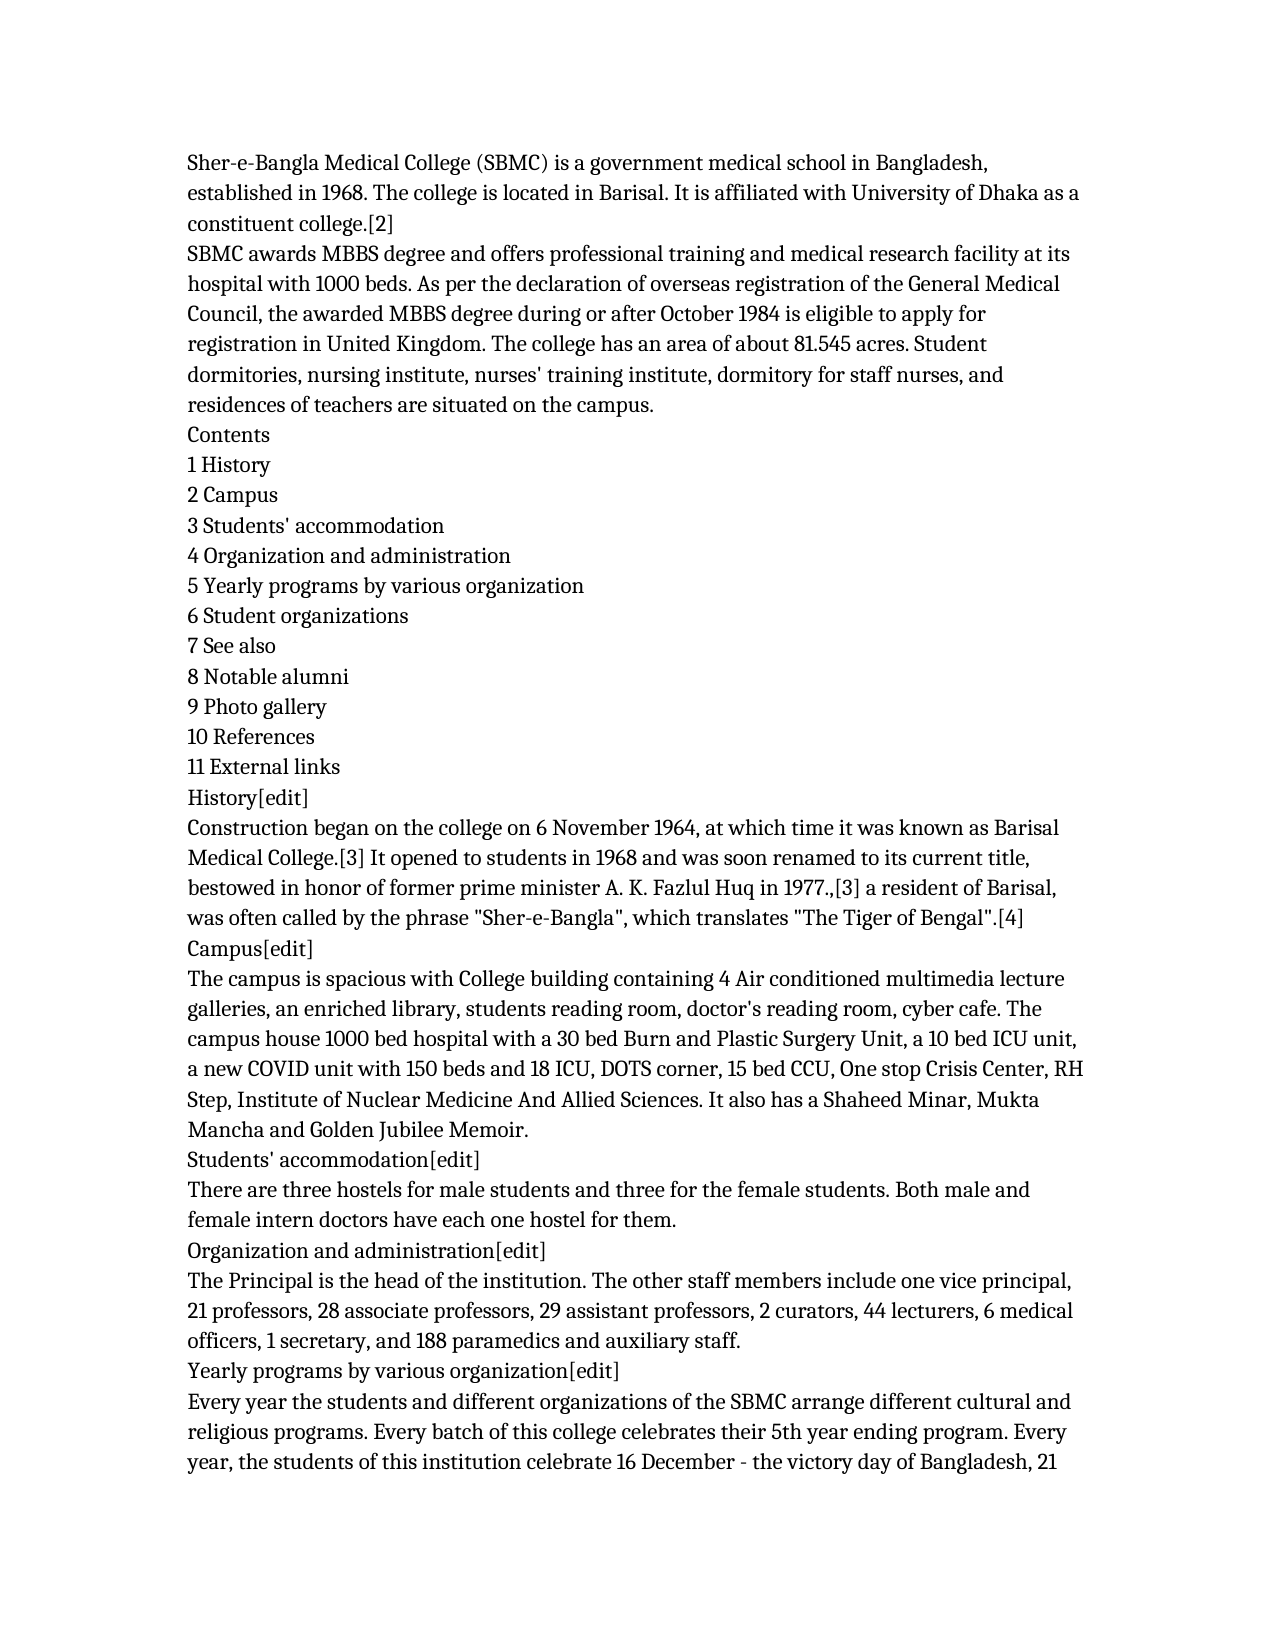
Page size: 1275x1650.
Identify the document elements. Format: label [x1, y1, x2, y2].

text [187, 150, 1087, 1475]
